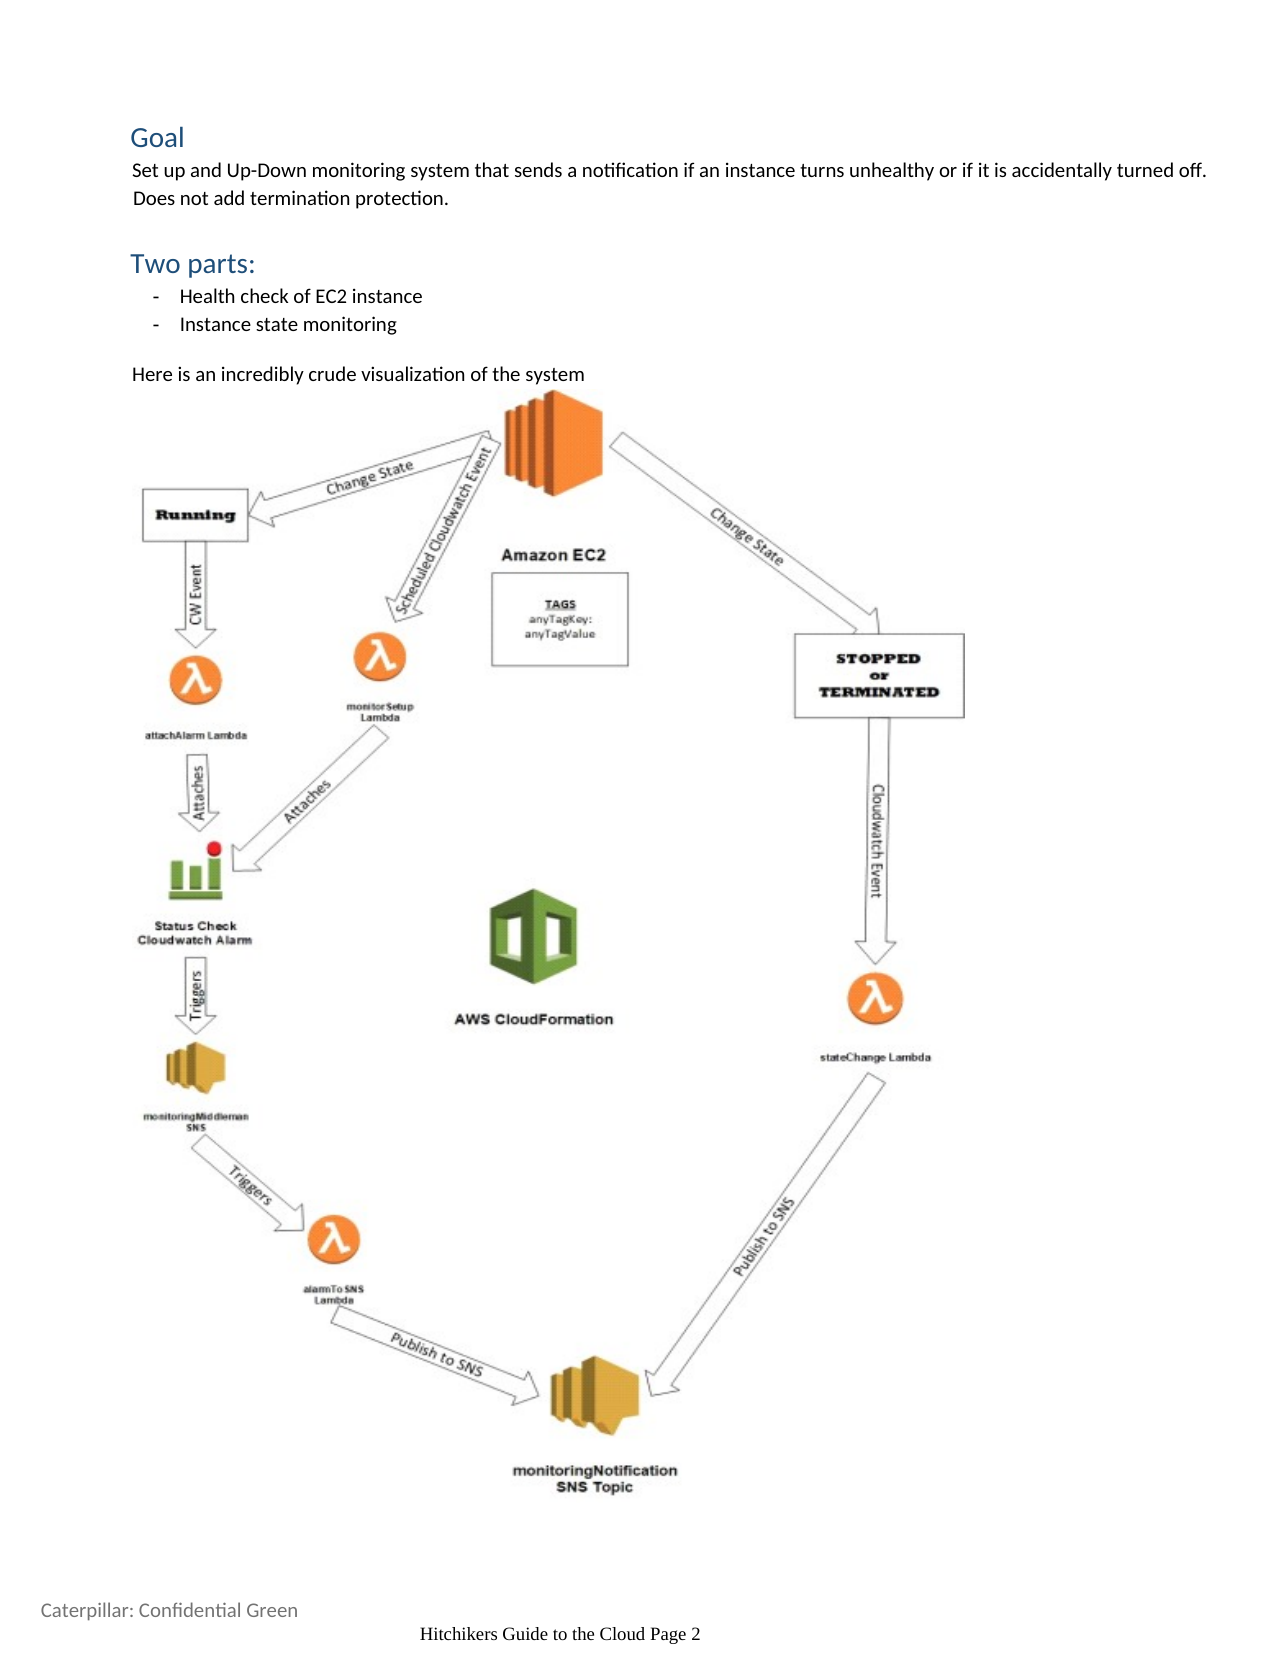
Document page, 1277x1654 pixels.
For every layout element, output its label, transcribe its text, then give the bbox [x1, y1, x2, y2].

text Here is an incredibly crude visualization of the system [132, 361, 1256, 387]
list Instance state monitoring [152, 312, 1256, 337]
picture [132, 389, 965, 1503]
list Health check of EC2 instance [152, 283, 1256, 309]
subtitle Goal [130, 119, 764, 154]
text Set up and Up-Down monitoring system that sends a notification if an instance turns unhealthy or if it is accidentally turned off. Does not add termination protection. [132, 157, 1209, 210]
text Two parts: [130, 245, 1256, 281]
